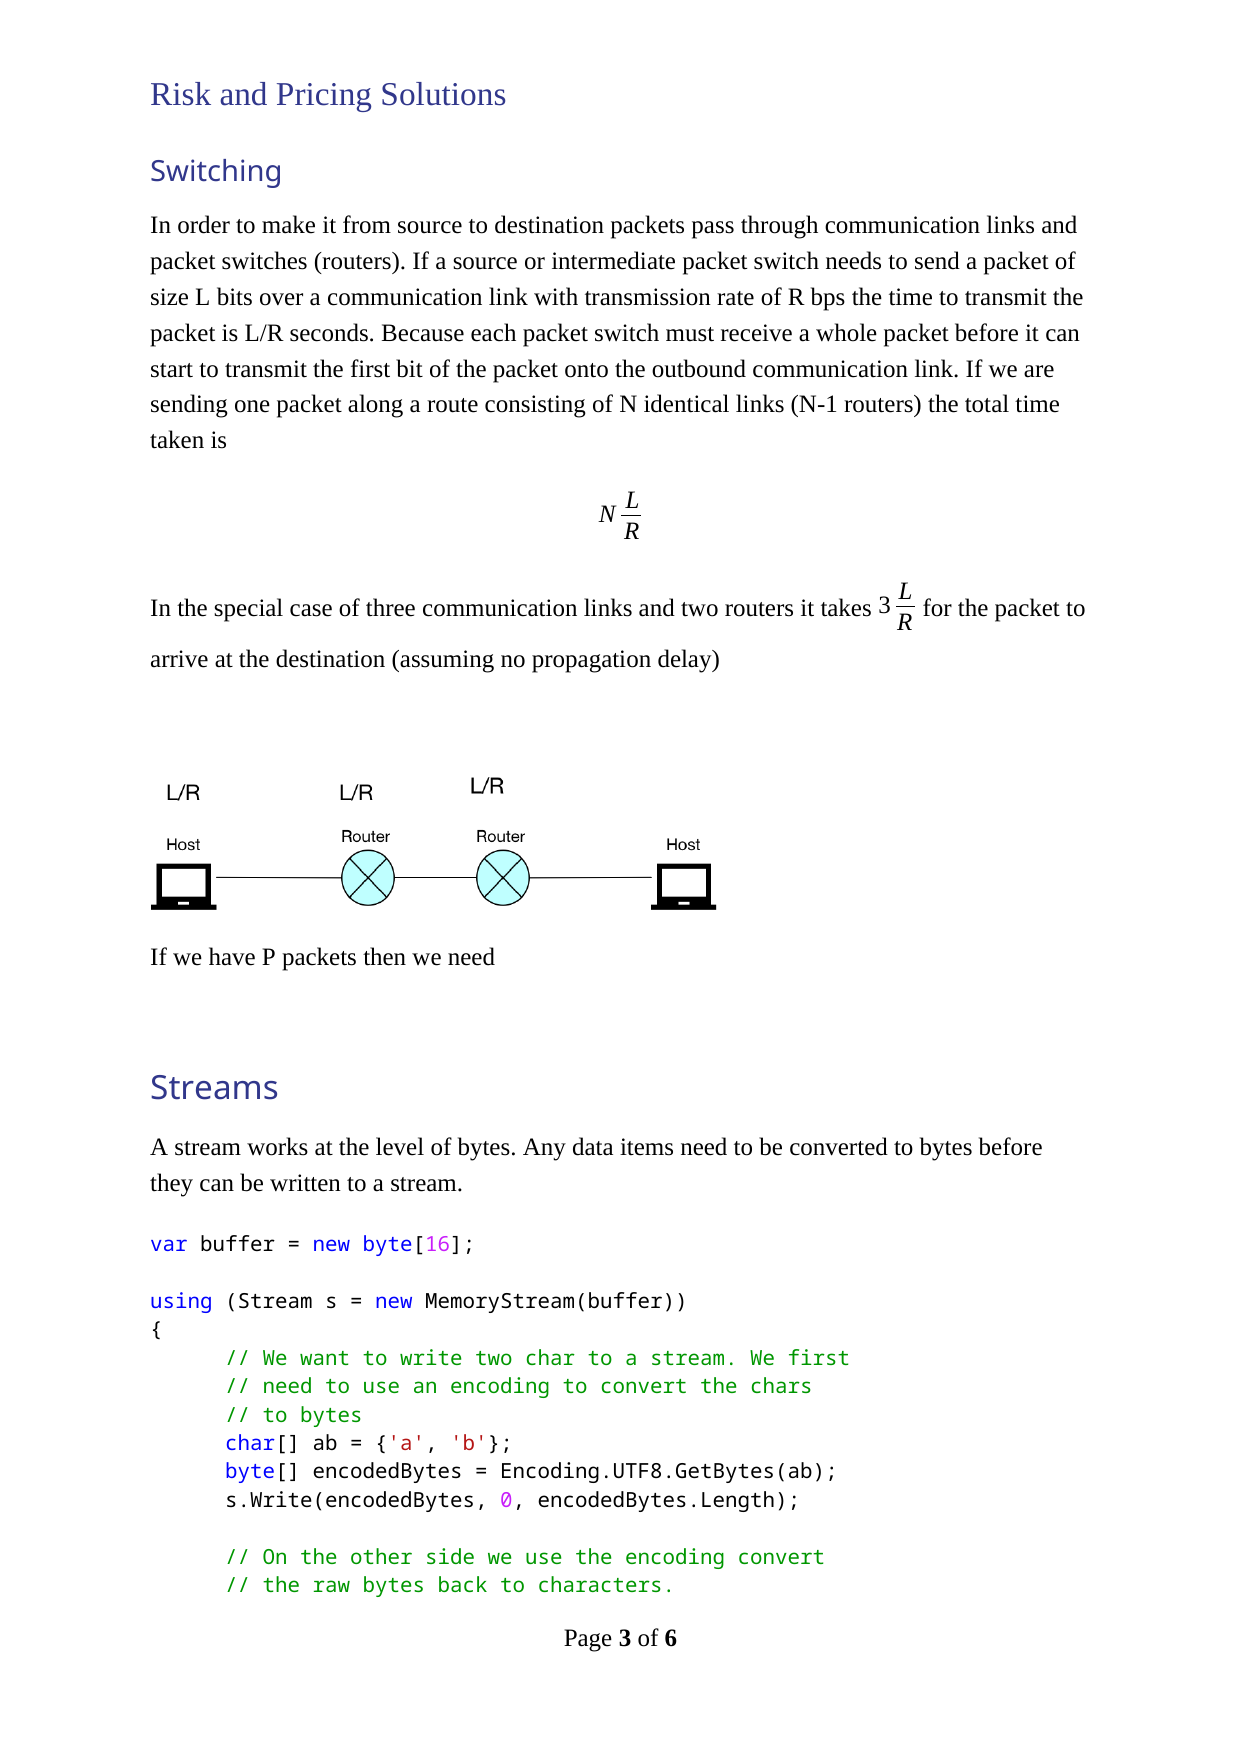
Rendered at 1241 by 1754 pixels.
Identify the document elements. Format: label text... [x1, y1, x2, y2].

text // need to use an encoding to convert the chars [150, 1371, 1090, 1400]
picture [150, 765, 717, 910]
text // to bytes [150, 1400, 1090, 1428]
text If we have P packets then we need [150, 942, 1090, 971]
text char[] ab = {'a', 'b'}; [150, 1428, 1090, 1457]
text In order to make it from source to destination packets pass through communication links and packet switches (routers). If a source or intermediate packet switch needs to send a packet of size L bits over a communication link with transmission rate of R bps the time to transmit the packet is L/R seconds. Because each packet switch must receive a whole packet before it can start to transmit the first bit of the packet onto the outbound communication link. If we are sending one packet along a route consisting of N identical links (N-1 routers) the total time taken is [150, 210, 1090, 454]
text { [150, 1314, 1090, 1343]
subtitle Streams [150, 1064, 1090, 1109]
text In the special case of three communication links and two routers it takes for the packet to arrive at the destination (assuming no propagation delay) [150, 578, 1090, 672]
text // We want to write two char to a stream. We first [150, 1343, 1090, 1371]
text s.Write(encodedBytes, 0, encodedBytes.Length); [150, 1485, 1090, 1513]
text A stream works at the level of bytes. Any data items need to be converted to bytes before they can be written to a stream. [150, 1132, 1090, 1197]
text var buffer = new byte[16]; [150, 1229, 1090, 1257]
text // On the other side we use the encoding convert [150, 1542, 1090, 1571]
subtitle Switching [150, 150, 1090, 190]
text using (Stream s = new MemoryStream(buffer)) [150, 1286, 1090, 1314]
text byte[] encodedBytes = Encoding.UTF8.GetBytes(ab); [150, 1457, 1090, 1485]
text // the raw bytes back to characters. [150, 1571, 1090, 1599]
